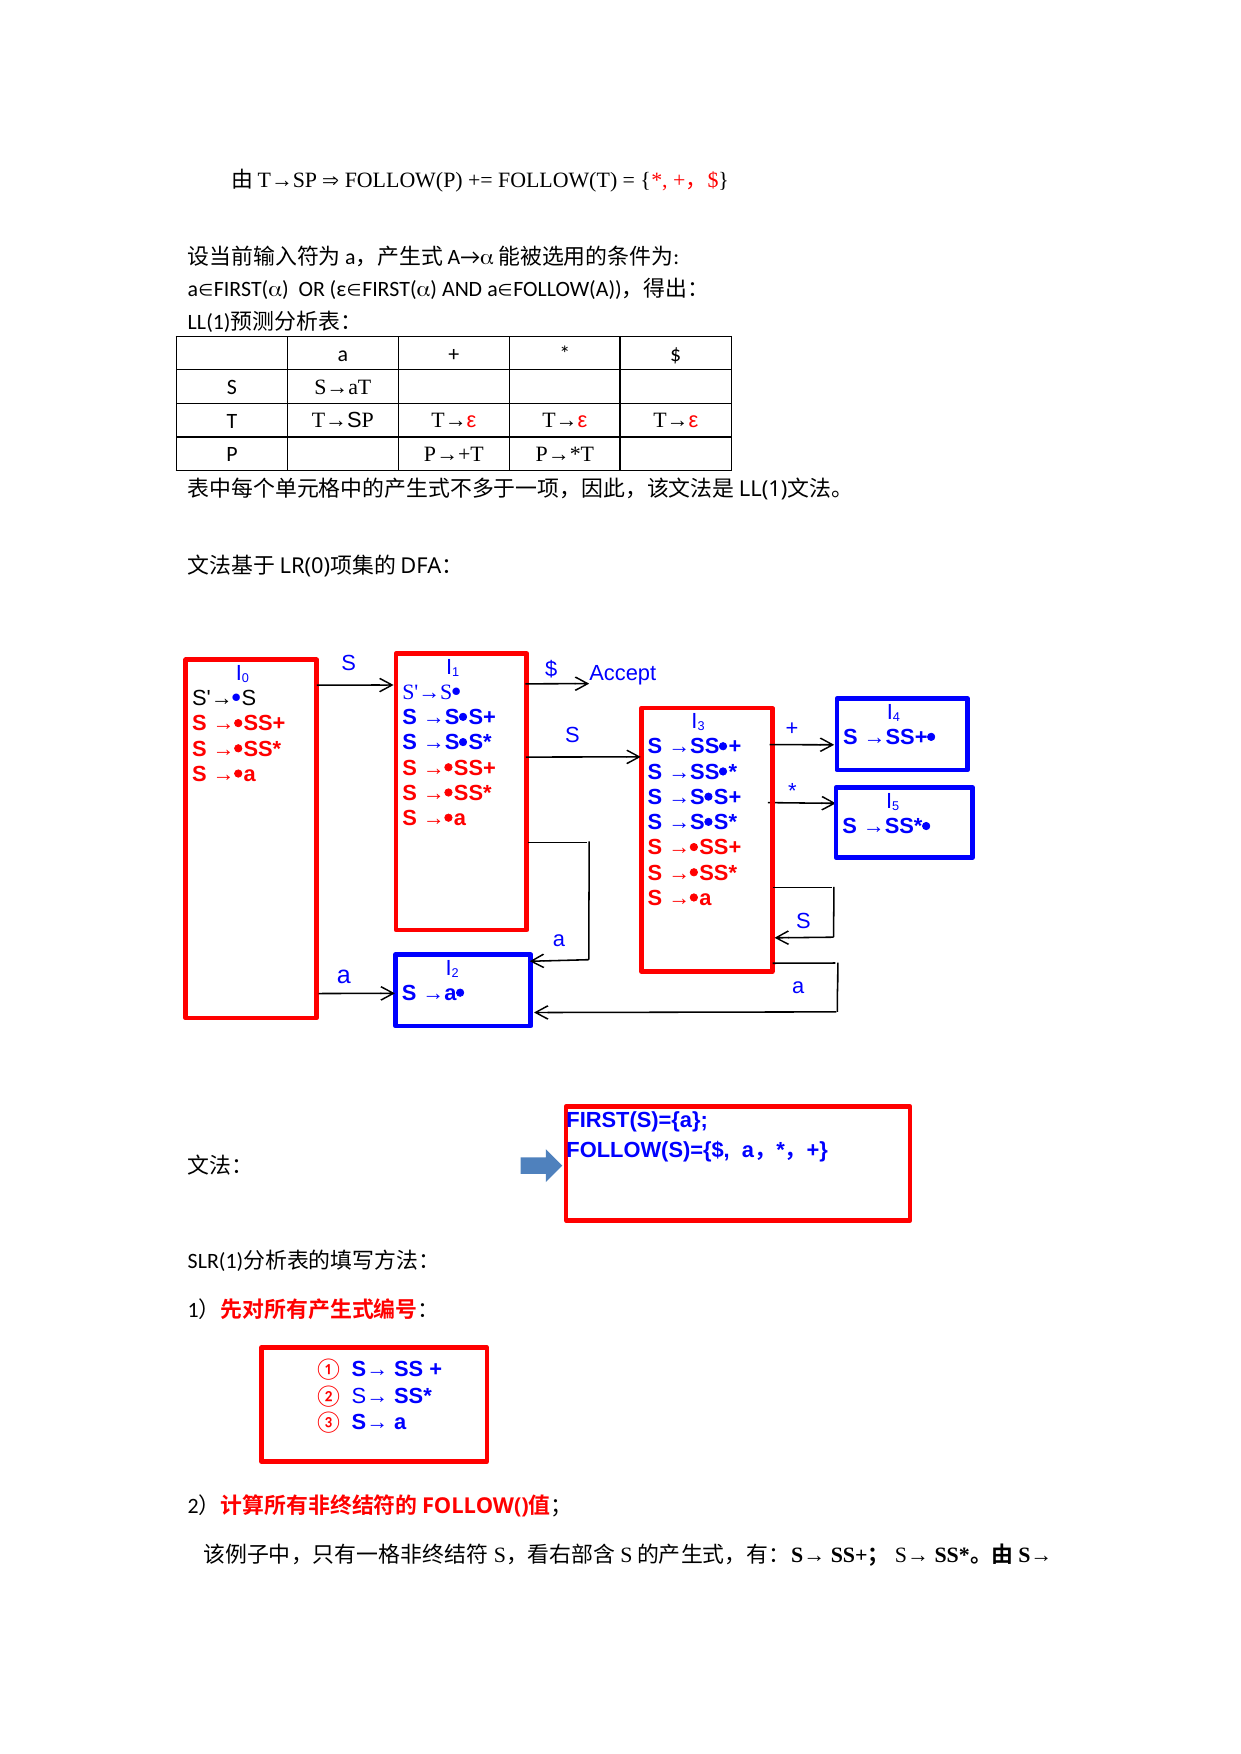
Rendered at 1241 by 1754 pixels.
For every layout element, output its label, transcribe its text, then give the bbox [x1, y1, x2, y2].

table_cell T→ε [399, 404, 509, 436]
table_cell T→ε [621, 404, 731, 436]
table_cell T [177, 404, 287, 436]
list 先对所有产生式编号： [187, 1292, 1053, 1324]
table_cell S→aT [288, 370, 398, 403]
text 设当前输入符为a，产生式A→能被选用的条件为: [187, 238, 1053, 271]
table_cell P→+T [399, 438, 509, 470]
list 由T→SP FOLLOW(P) += FOLLOW(T) = {*, +，$} [187, 162, 1053, 194]
table_cell T→SP [288, 404, 398, 436]
text 文法基于LR(0)项集的DFA： [187, 548, 1053, 581]
table_header * [510, 337, 619, 369]
table_header + [399, 337, 509, 369]
table_cell P [177, 438, 287, 470]
table_header $ [621, 337, 731, 369]
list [187, 1536, 1053, 1569]
text 表中每个单元格中的产生式不多于一项，因此，该文法是LL(1)文法。 [187, 471, 1053, 503]
table_cell T→ε [510, 404, 619, 436]
list 计算所有非终结符的FOLLOW()值； [187, 1487, 1053, 1520]
text SLR(1)分析表的填写方法： [187, 1243, 1053, 1276]
table_cell P→*T [510, 438, 619, 470]
table_cell [288, 438, 398, 470]
table_cell [510, 370, 619, 403]
table_header a [288, 337, 398, 369]
table_cell [399, 370, 509, 403]
table_cell [621, 438, 731, 470]
text aFIRST() OR (εFIRST() AND aFOLLOW(A))，得出： [187, 271, 1053, 303]
table_header [177, 337, 287, 369]
text LL(1)预测分析表： [187, 303, 1053, 336]
table_cell S [177, 370, 287, 403]
table_cell [621, 370, 731, 403]
